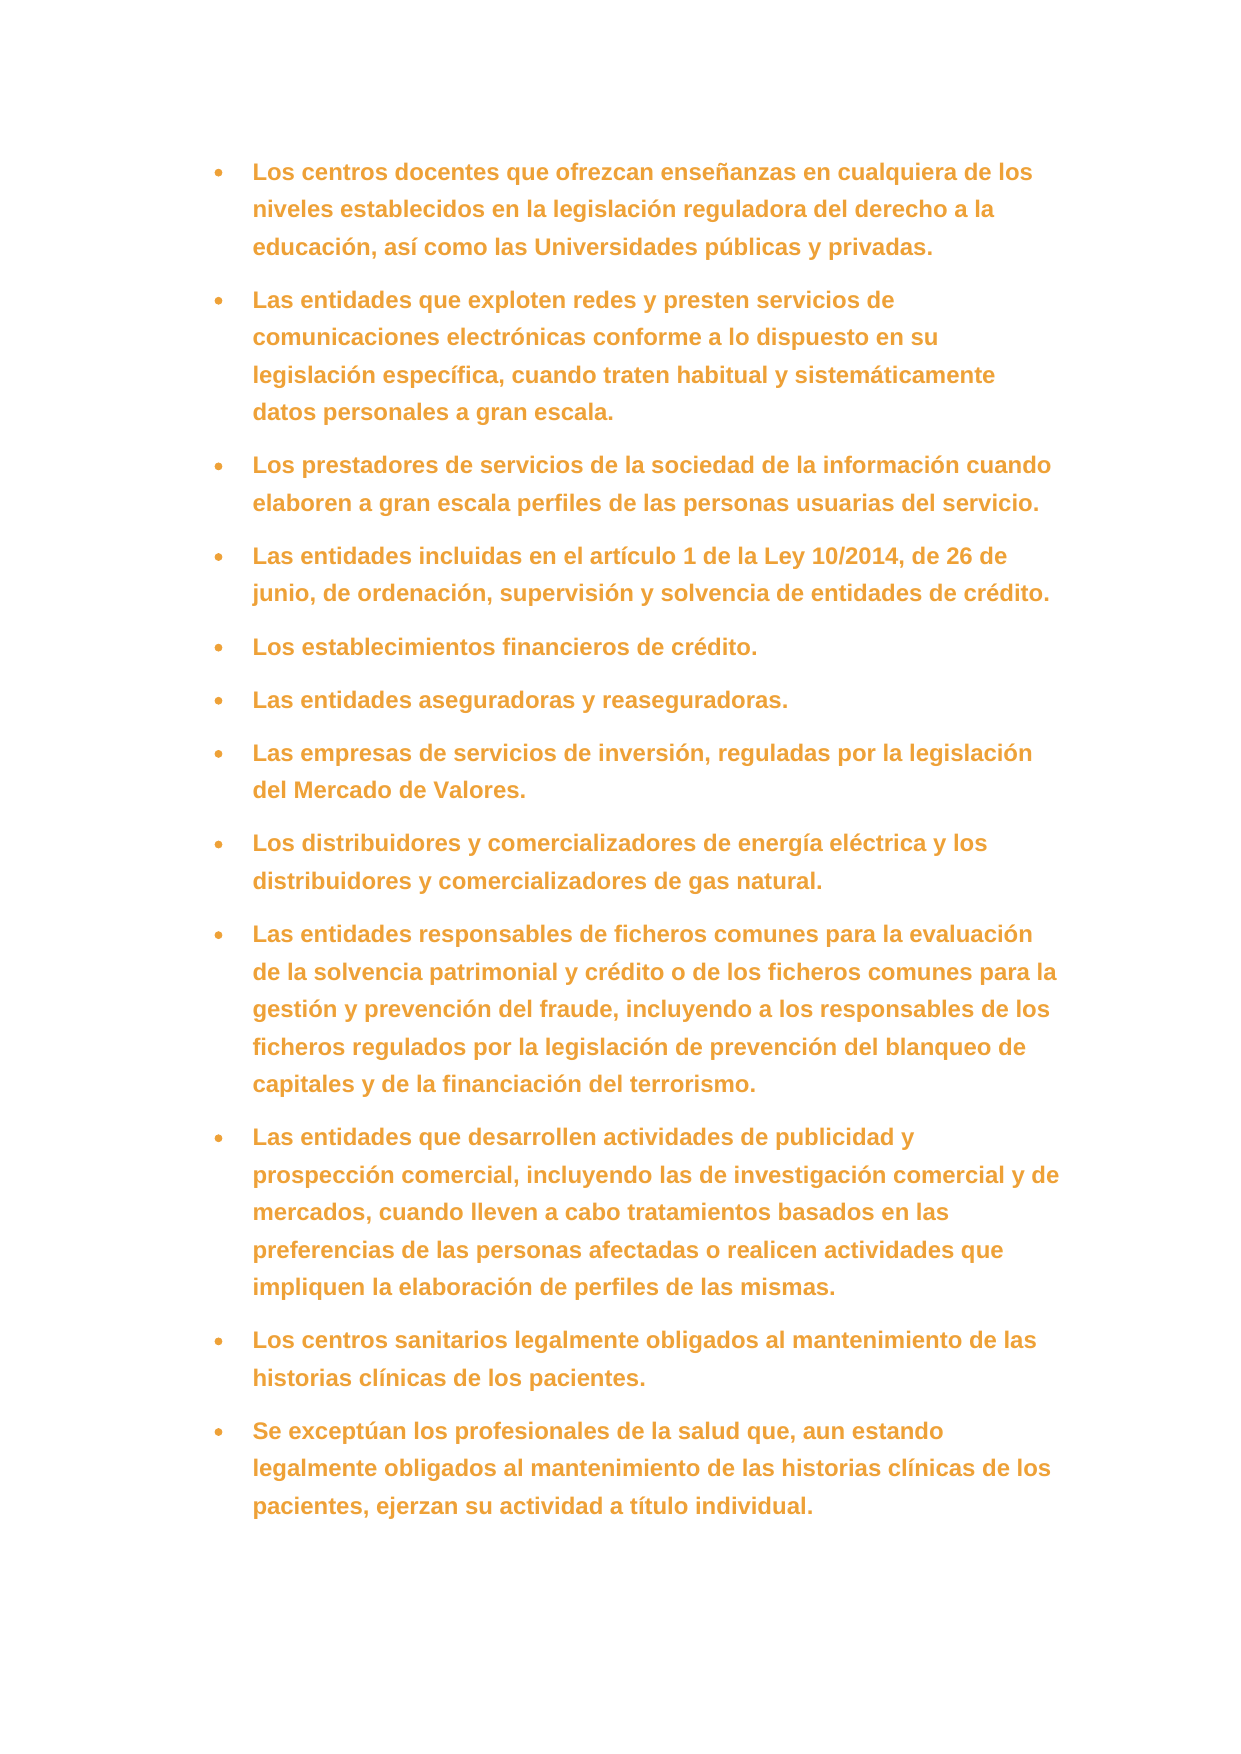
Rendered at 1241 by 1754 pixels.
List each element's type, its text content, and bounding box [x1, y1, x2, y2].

list Los distribuidores y comercializadores de energía eléctrica y los distribuidores y comercializadores de gas natural. [215, 819, 1063, 894]
list Los centros docentes que ofrezcan enseñanzas en cualquiera de los niveles establecidos en la legislación reguladora del derecho a la educación, así como las Universidades públicas y privadas. [215, 148, 1063, 260]
list Las entidades responsables de ficheros comunes para la evaluación de la solvencia patrimonial y crédito o de los ficheros comunes para la gestión y prevención del fraude, incluyendo a los responsables de los ficheros regulados por la legislación de prevención del blanqueo de capitales y de la financiación del terrorismo. [215, 910, 1063, 1098]
list Las empresas de servicios de inversión, reguladas por la legislación del Mercado de Valores. [215, 729, 1063, 804]
list Los establecimientos financieros de crédito. [215, 623, 1063, 660]
list Las entidades que exploten redes y presten servicios de comunicaciones electrónicas conforme a lo dispuesto en su legislación específica, cuando traten habitual y sistemáticamente datos personales a gran escala. [215, 276, 1063, 426]
list Se exceptúan los profesionales de la salud que, aun estando legalmente obligados al mantenimiento de las historias clínicas de los pacientes, ejerzan su actividad a título individual. [215, 1407, 1063, 1519]
list Las entidades que desarrollen actividades de publicidad y prospección comercial, incluyendo las de investigación comercial y de mercados, cuando lleven a cabo tratamientos basados en las preferencias de las personas afectadas o realicen actividades que impliquen la elaboración de perfiles de las mismas. [215, 1113, 1063, 1301]
list Las entidades aseguradoras y reaseguradoras. [215, 676, 1063, 713]
list Los centros sanitarios legalmente obligados al mantenimiento de las historias clínicas de los pacientes. [215, 1316, 1063, 1391]
list Las entidades incluidas en el artículo 1 de la Ley 10/2014, de 26 de junio, de ordenación, supervisión y solvencia de entidades de crédito. [215, 532, 1063, 607]
list Los prestadores de servicios de la sociedad de la información cuando elaboren a gran escala perfiles de las personas usuarias del servicio. [215, 441, 1063, 516]
